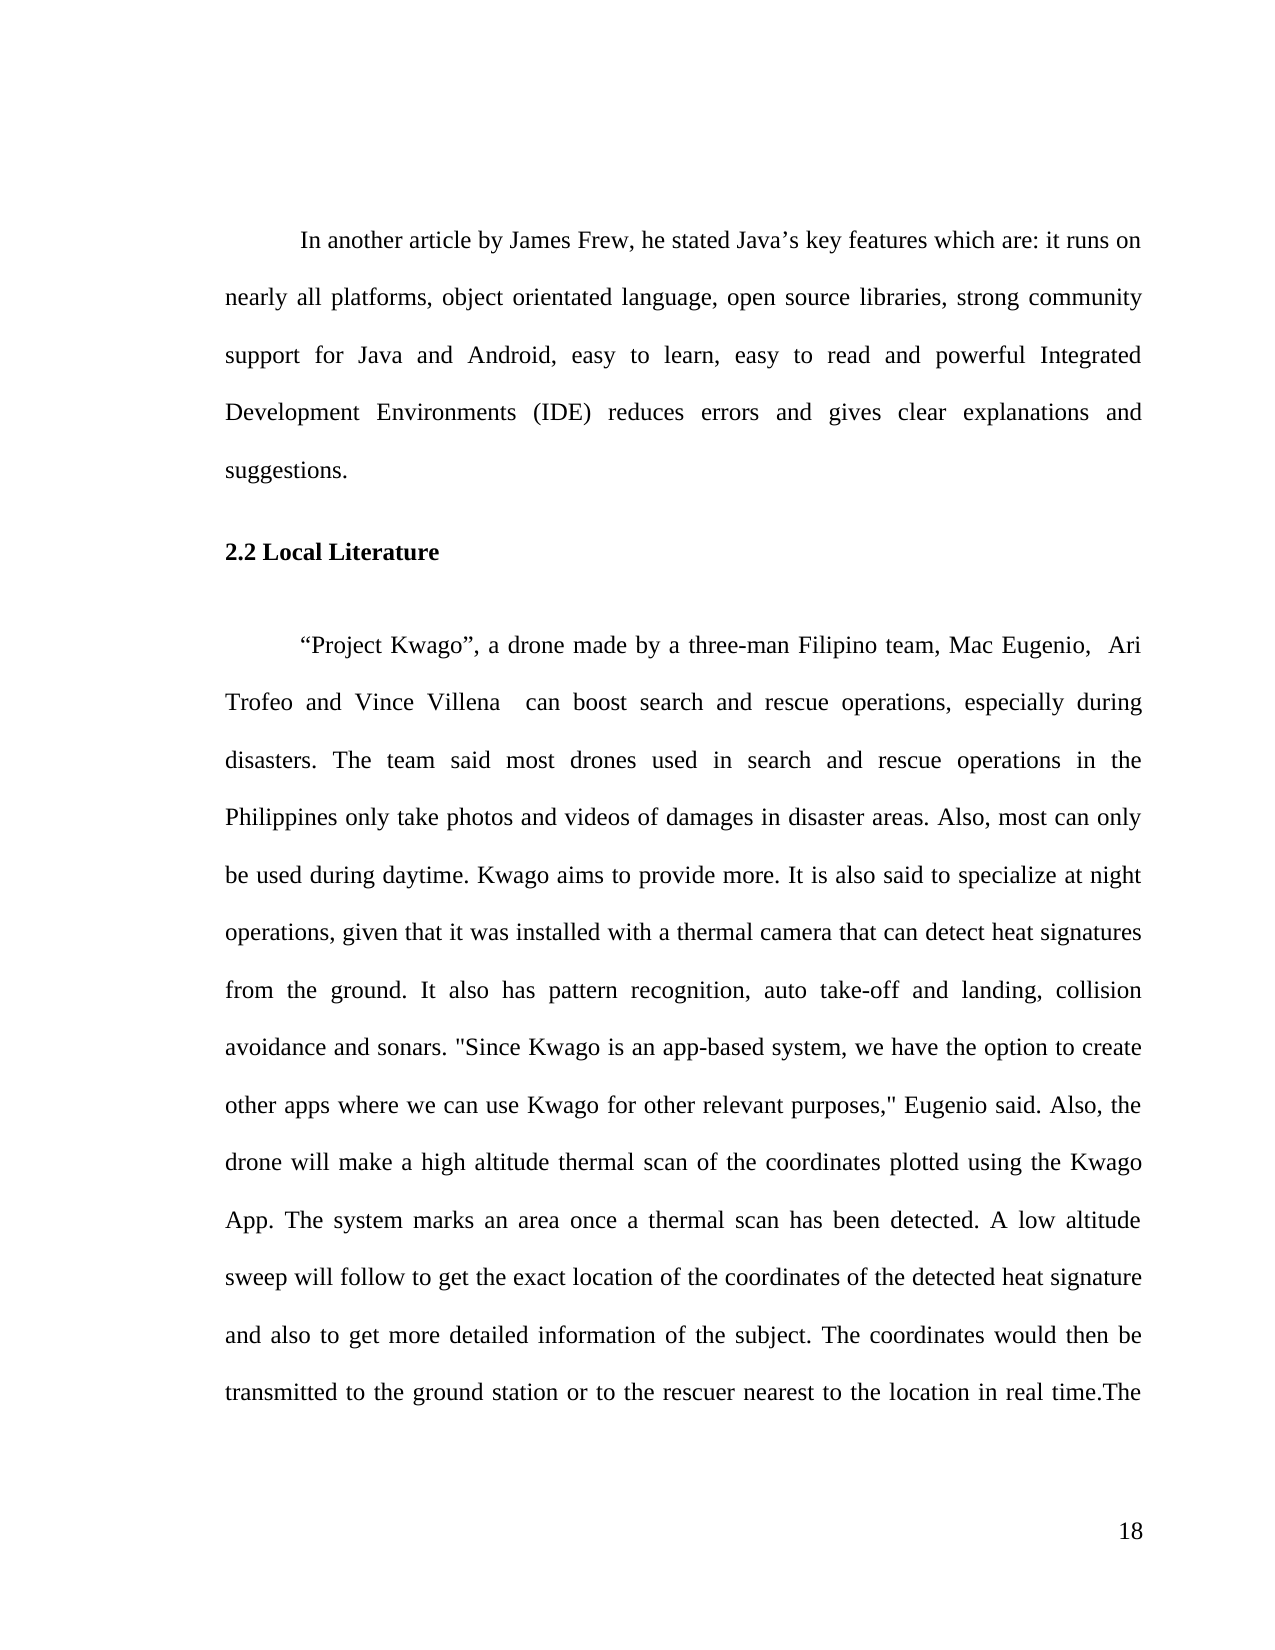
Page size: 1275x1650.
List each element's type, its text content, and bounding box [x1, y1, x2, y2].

text In another article by James Frew, he stated Java’s key features which are: it runs on nearly all platforms, object orientated language, open source libraries, strong community support for Java and Android, easy to learn, easy to read and powerful Integrated Development Environments (IDE) reduces errors and gives clear explanations and suggestions. [225, 225, 1143, 484]
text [225, 630, 1143, 1406]
subtitle 2.2 Local Literature [225, 537, 1143, 566]
